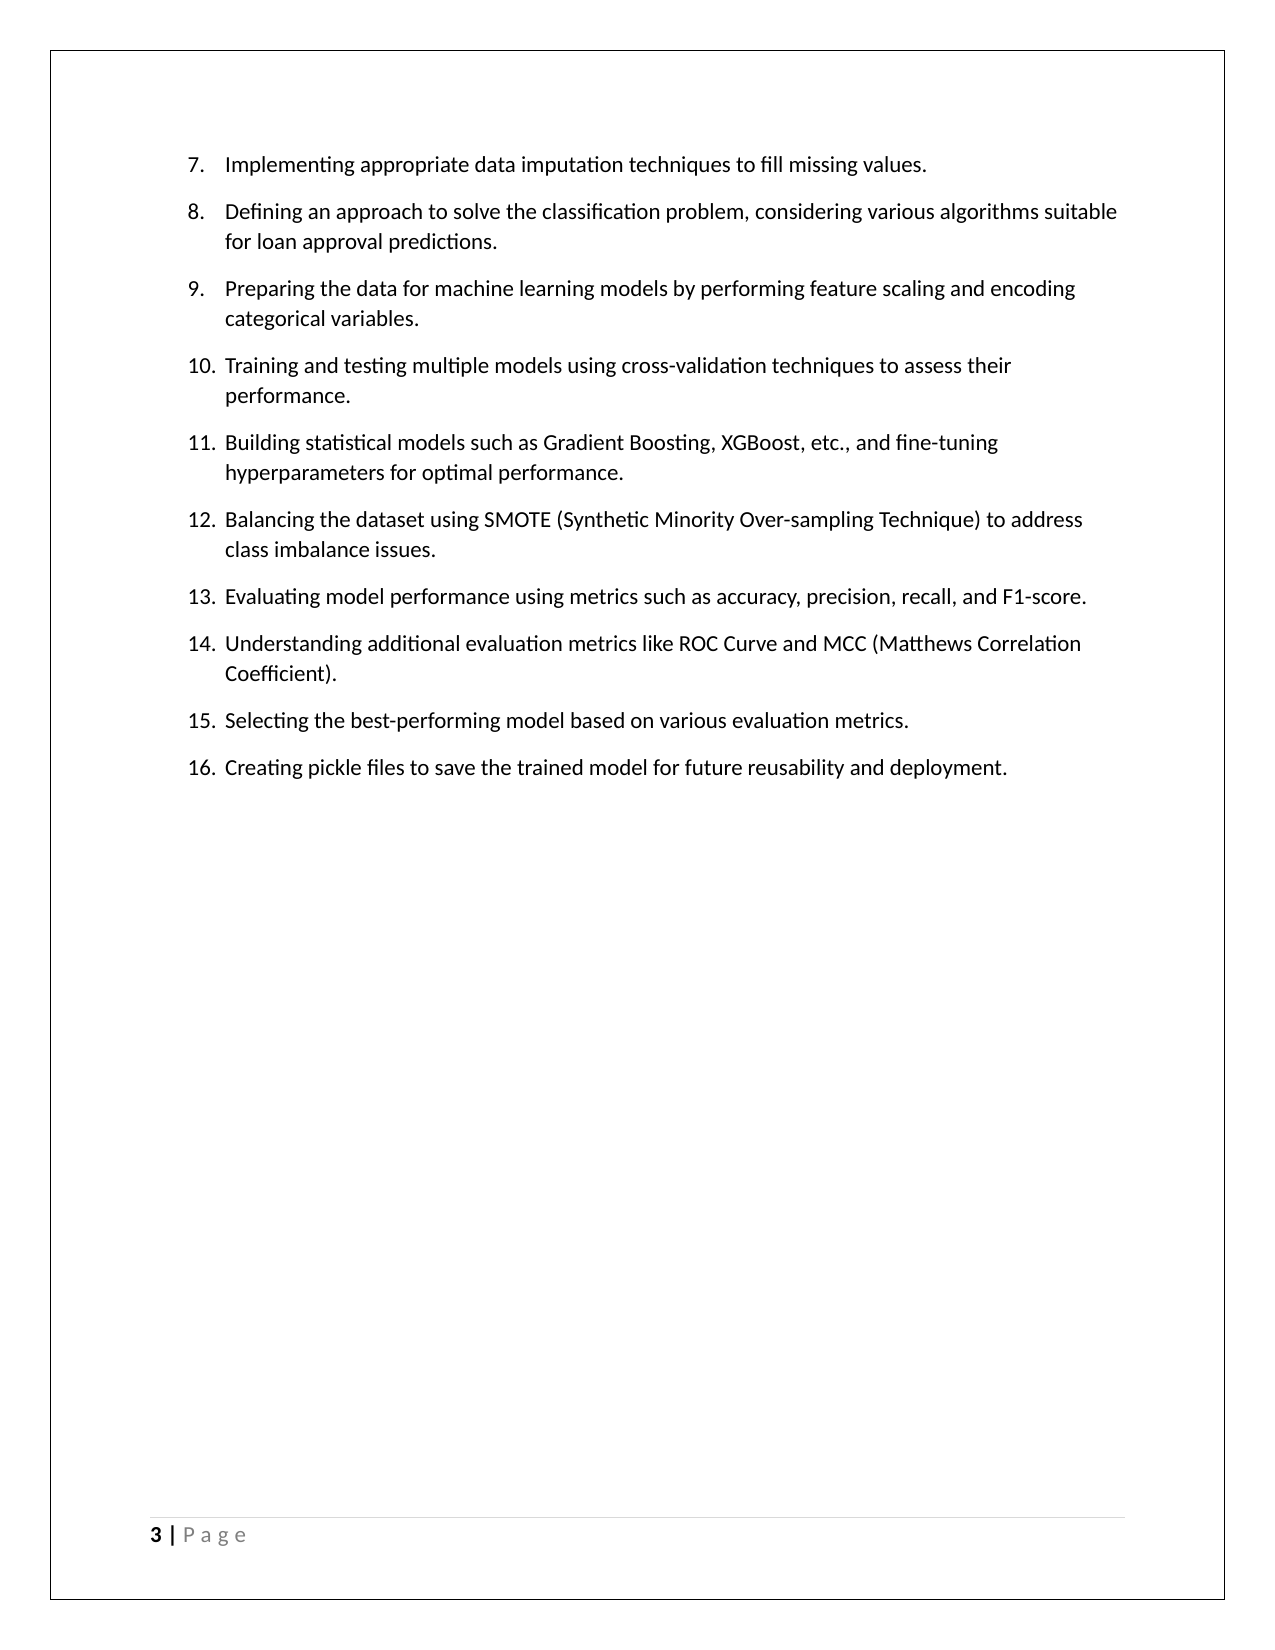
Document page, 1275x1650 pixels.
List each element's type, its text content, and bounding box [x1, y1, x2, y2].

list Training and testing multiple models using cross-validation techniques to assess their performance. [187, 351, 1125, 409]
list Defining an approach to solve the classification problem, considering various algorithms suitable for loan approval predictions. [187, 197, 1125, 255]
list Balancing the dataset using SMOTE (Synthetic Minority Over-sampling Technique) to address class imbalance issues. [187, 505, 1125, 563]
list Understanding additional evaluation metrics like ROC Curve and MCC (Matthews Correlation Coefficient). [187, 629, 1125, 687]
list Selecting the best-performing model based on various evaluation metrics. [187, 706, 1125, 734]
list Creating pickle files to save the trained model for future reusability and deployment. [187, 753, 1125, 781]
list Evaluating model performance using metrics such as accuracy, precision, recall, and F1-score. [187, 582, 1125, 610]
list Implementing appropriate data imputation techniques to fill missing values. [187, 150, 1125, 178]
list Building statistical models such as Gradient Boosting, XGBoost, etc., and fine-tuning hyperparameters for optimal performance. [187, 428, 1125, 486]
list Preparing the data for machine learning models by performing feature scaling and encoding categorical variables. [187, 274, 1125, 332]
